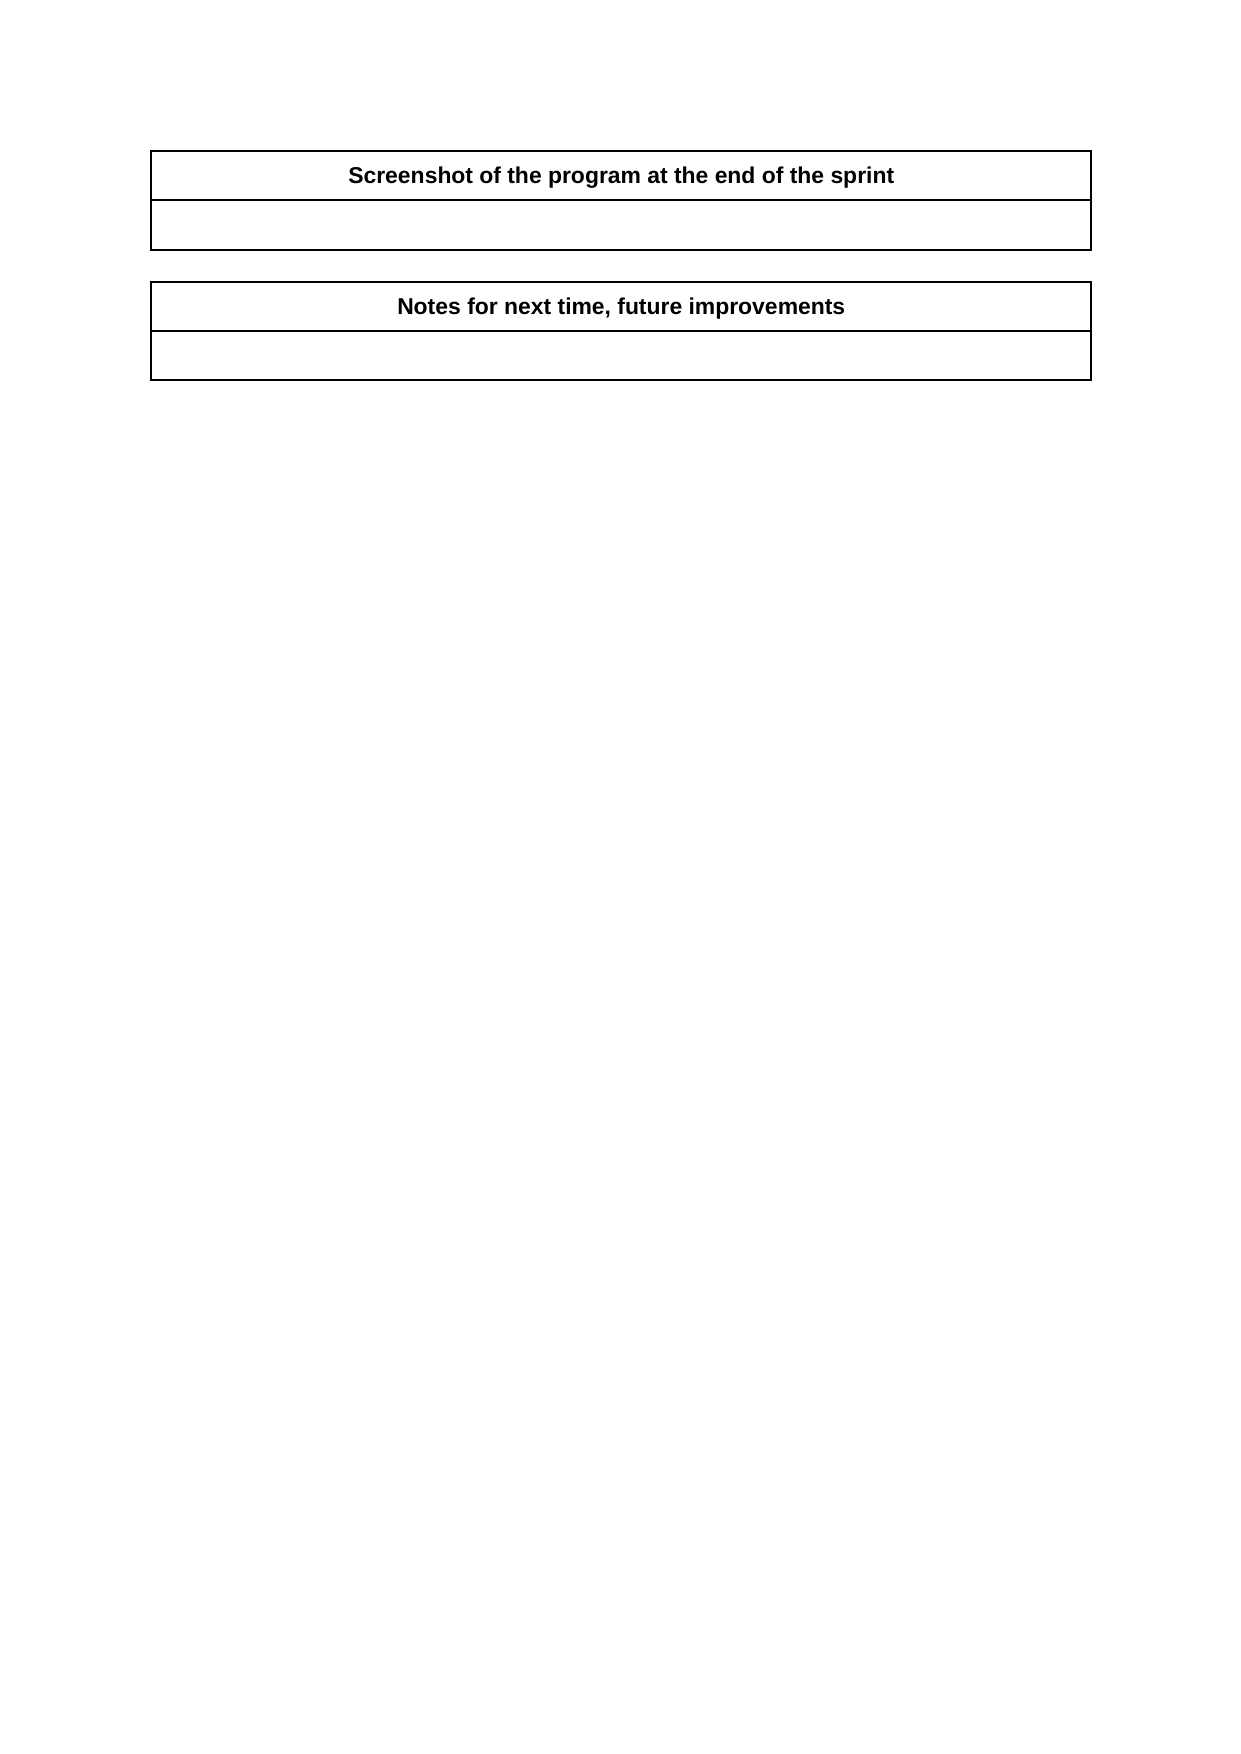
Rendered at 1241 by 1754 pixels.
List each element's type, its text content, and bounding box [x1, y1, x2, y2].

table_header Screenshot of the program at the end of the sprint [152, 152, 1090, 199]
table_cell [152, 201, 1090, 248]
table_header Notes for next time, future improvements [152, 283, 1090, 330]
table_cell [152, 332, 1090, 379]
